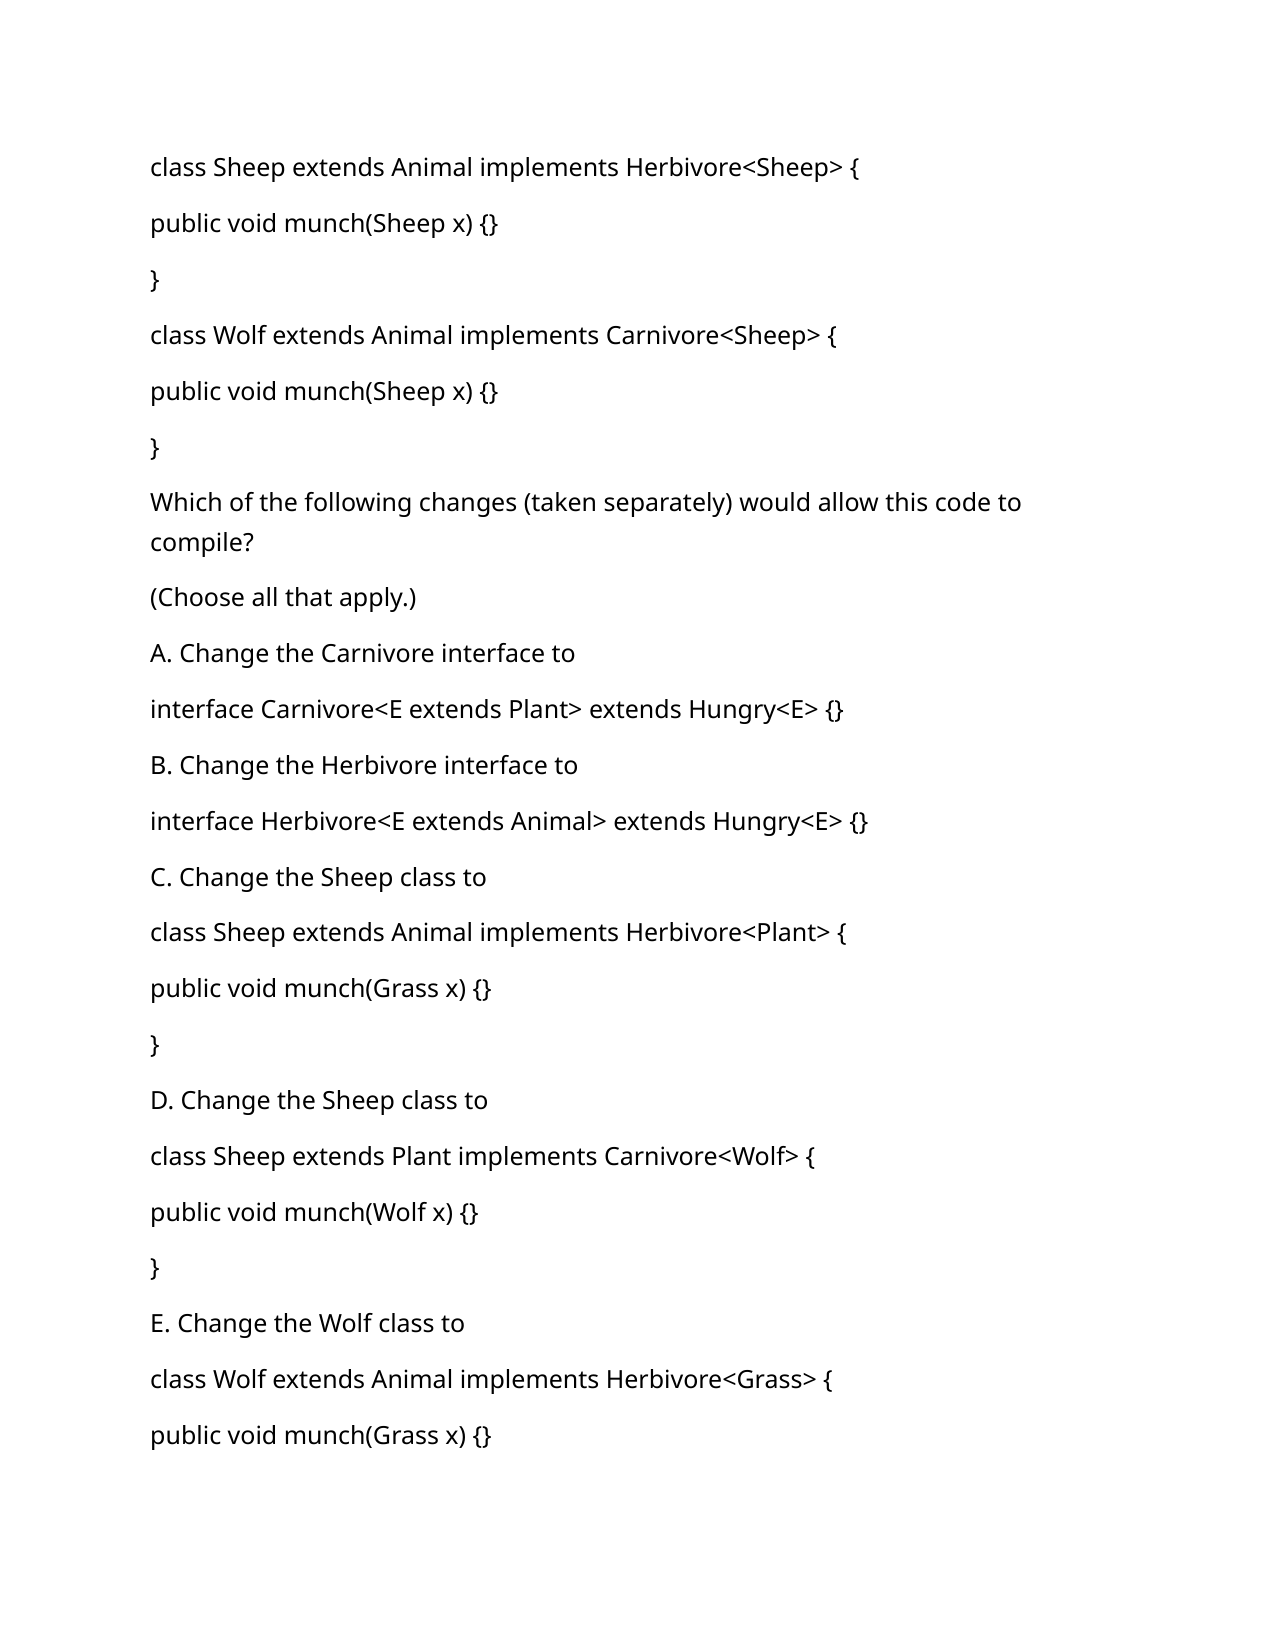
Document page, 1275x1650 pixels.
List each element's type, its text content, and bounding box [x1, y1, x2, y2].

text public void munch(Wolf x) {} [150, 1194, 1125, 1228]
text public void munch(Sheep x) {} [150, 373, 1125, 407]
text C. Change the Sheep class to [150, 859, 1125, 893]
text class Sheep extends Animal implements Herbivore<Sheep> { [150, 150, 1125, 184]
text } [150, 1027, 1125, 1061]
text } [150, 1250, 1125, 1284]
text Which of the following changes (taken separately) would allow this code to compile? [150, 485, 1125, 558]
text A. Change the Carnivore interface to [150, 636, 1125, 670]
text public void munch(Grass x) {} [150, 1417, 1125, 1452]
text (Choose all that apply.) [150, 580, 1125, 614]
text class Wolf extends Animal implements Carnivore<Sheep> { [150, 317, 1125, 352]
text public void munch(Grass x) {} [150, 971, 1125, 1005]
text class Wolf extends Animal implements Herbivore<Grass> { [150, 1362, 1125, 1396]
text E. Change the Wolf class to [150, 1306, 1125, 1340]
text class Sheep extends Animal implements Herbivore<Plant> { [150, 915, 1125, 949]
text class Sheep extends Plant implements Carnivore<Wolf> { [150, 1138, 1125, 1172]
text D. Change the Sheep class to [150, 1082, 1125, 1117]
text B. Change the Herbivore interface to [150, 747, 1125, 782]
text interface Carnivore<E extends Plant> extends Hungry<E> {} [150, 692, 1125, 726]
text } [150, 429, 1125, 463]
text interface Herbivore<E extends Animal> extends Hungry<E> {} [150, 803, 1125, 837]
text public void munch(Sheep x) {} [150, 206, 1125, 240]
text } [150, 262, 1125, 296]
